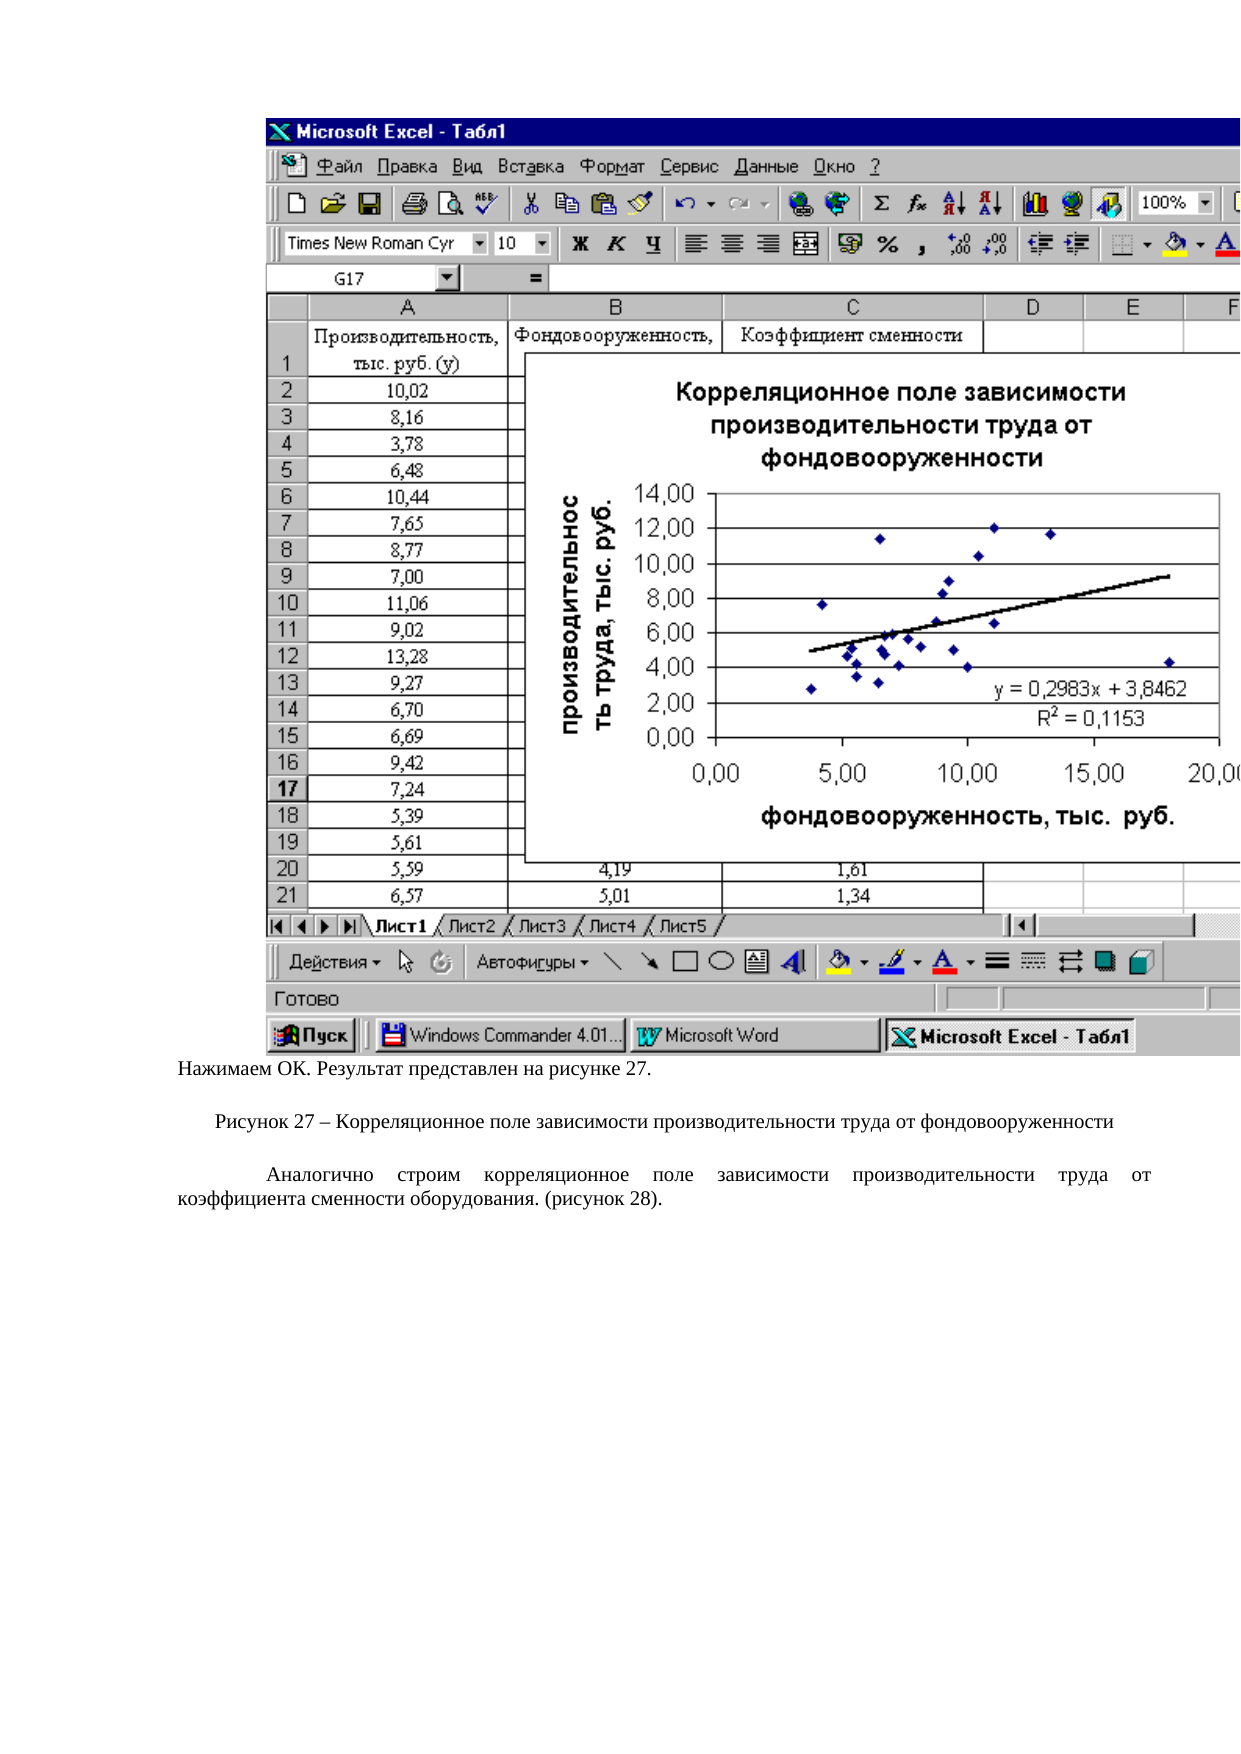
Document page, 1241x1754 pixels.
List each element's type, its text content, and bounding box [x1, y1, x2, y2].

picture [265, 118, 1241, 1056]
text Аналогично строим корреляционное поле зависимости производительности труда от коэффициента сменности оборудования. (рисунок 28). [177, 1162, 1152, 1210]
text Рисунок 27 – Корреляционное поле зависимости производительности труда от фондовооруженности [177, 1109, 1152, 1133]
